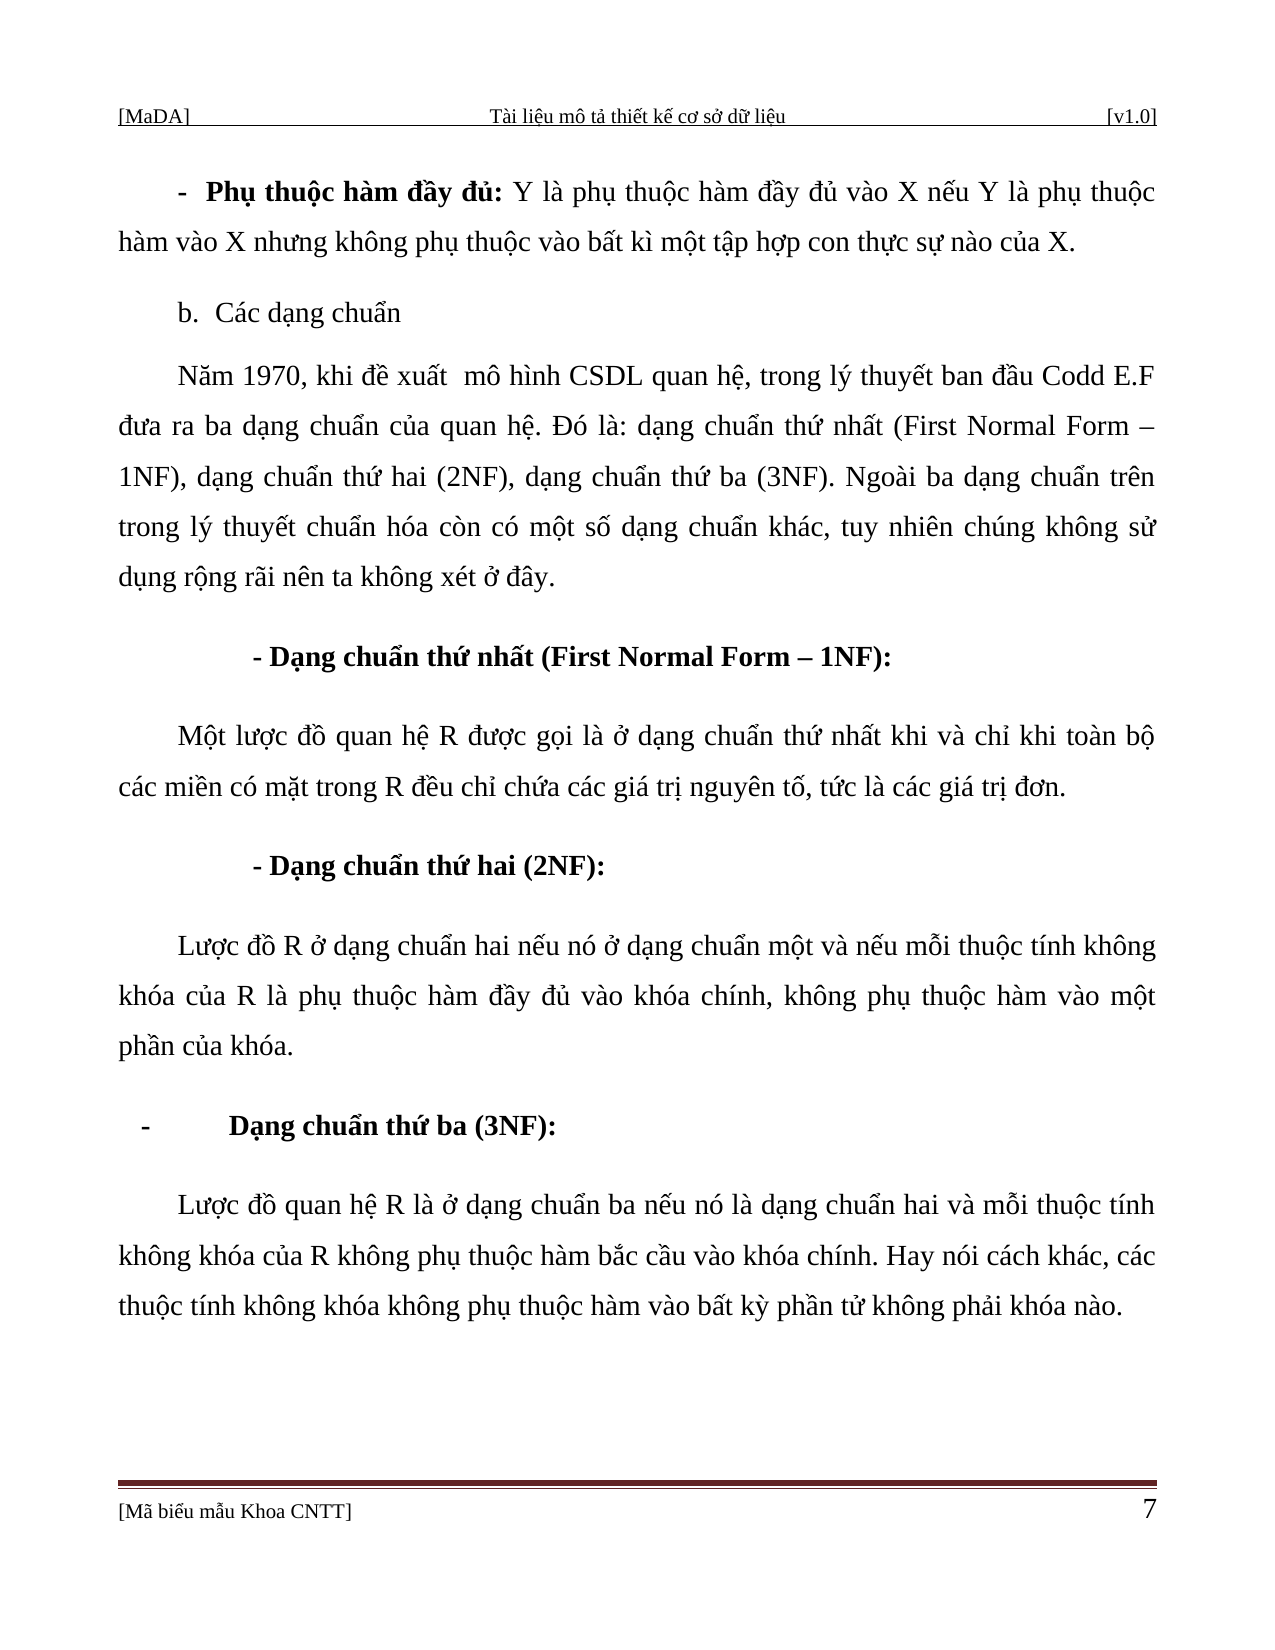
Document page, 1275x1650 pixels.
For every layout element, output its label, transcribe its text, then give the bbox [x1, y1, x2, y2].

text - Dạng chuẩn thứ hai (2NF): [193, 848, 1157, 882]
list Dạng chuẩn thứ ba (3NF): [118, 1108, 1157, 1141]
text Lược đồ R ở dạng chuẩn hai nếu nó ở dạng chuẩn một và nếu mỗi thuộc tính không khóa của R là phụ thuộc hàm đầy đủ vào khóa chính, không phụ thuộc hàm vào một phần của khóa. [118, 928, 1157, 1062]
list Phụ thuộc hàm đầy đủ: Y là phụ thuộc hàm đầy đủ vào X nếu Y là phụ thuộc hàm vào X nhưng không phụ thuộc vào bất kì một tập hợp con thực sự nào của X. [118, 174, 1157, 258]
text Lược đồ quan hệ R là ở dạng chuẩn ba nếu nó là dạng chuẩn hai và mỗi thuộc tính không khóa của R không phụ thuộc hàm bắc cầu vào khóa chính. Hay nói cách khác, các thuộc tính không khóa không phụ thuộc hàm vào bất kỳ phần tử không phải khóa nào. [118, 1187, 1157, 1321]
text - Dạng chuẩn thứ nhất (First Normal Form – 1NF): [193, 639, 1157, 672]
text Một lược đồ quan hệ R được gọi là ở dạng chuẩn thứ nhất khi và chỉ khi toàn bộ các miền có mặt trong R đều chỉ chứa các giá trị nguyên tố, tức là các giá trị đơn. [118, 718, 1157, 802]
subtitle Các dạng chuẩn [177, 296, 1157, 329]
text Năm 1970, khi đề xuất mô hình CSDL quan hệ, trong lý thuyết ban đầu Codd E.F đưa ra ba dạng chuẩn của quan hệ. Đó là: dạng chuẩn thứ nhất (First Normal Form – 1NF), dạng chuẩn thứ hai (2NF), dạng chuẩn thứ ba (3NF). Ngoài ba dạng chuẩn trên trong lý thuyết chuẩn hóa còn có một số dạng chuẩn khác, tuy nhiên chúng không sử dụng rộng rãi nên ta không xét ở đây. [118, 358, 1157, 593]
